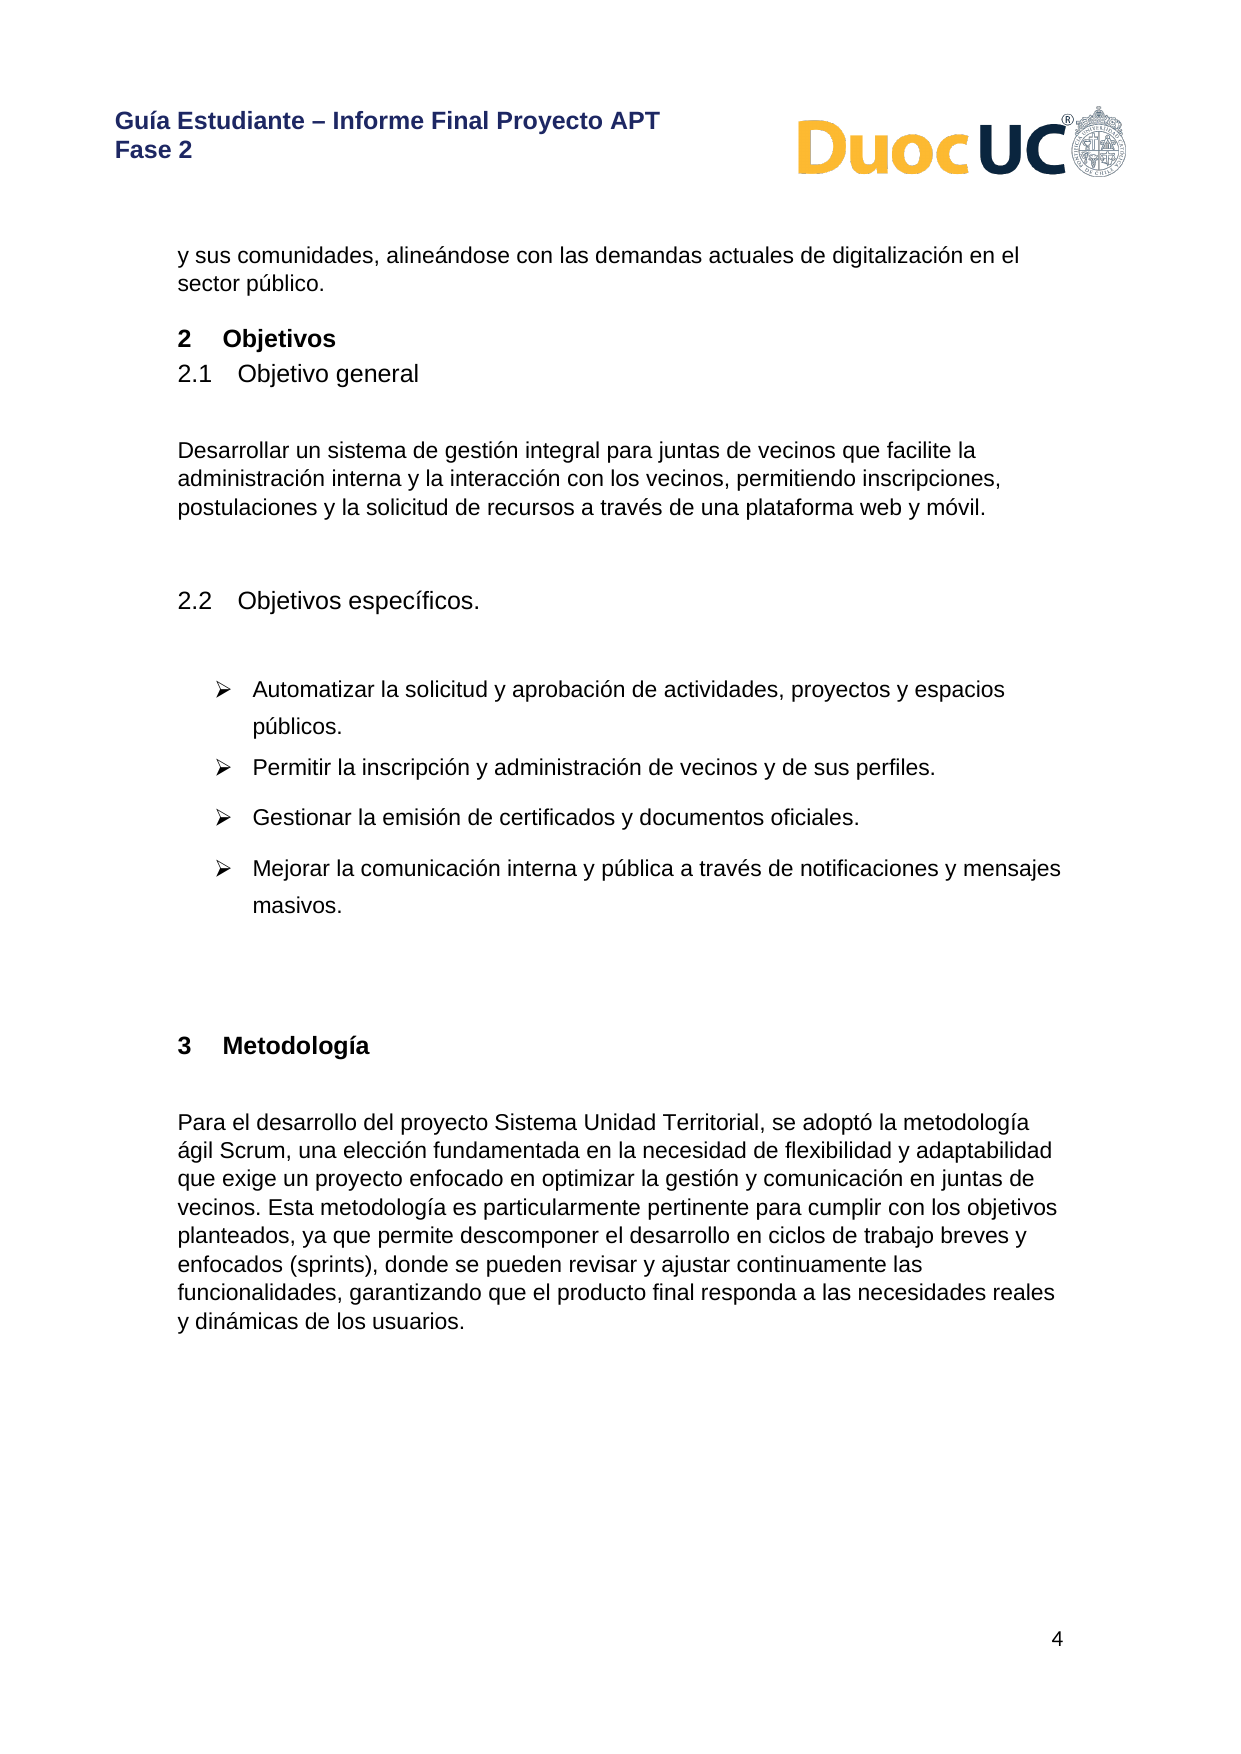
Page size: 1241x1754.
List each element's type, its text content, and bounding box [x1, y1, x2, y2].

list Permitir la inscripción y administración de vecinos y de sus perfiles. [215, 741, 1063, 788]
subtitle Metodología [177, 1031, 1063, 1059]
list Mejorar la comunicación interna y pública a través de notificaciones y mensajes masivos. [215, 842, 1063, 918]
list Automatizar la solicitud y aprobación de actividades, proyectos y espacios públicos. [215, 663, 1063, 739]
text Para el desarrollo del proyecto Sistema Unidad Territorial, se adoptó la metodología ágil Scrum, una elección fundamentada en la necesidad de flexibilidad y adaptabilidad que exige un proyecto enfocado en optimizar la gestión y comunicación en juntas de vecinos. Esta metodología es particularmente pertinente para cumplir con los objetivos planteados, ya que permite descomponer el desarrollo en ciclos de trabajo breves y enfocados (sprints), donde se pueden revisar y ajustar continuamente las funcionalidades, garantizando que el producto final responda a las necesidades reales y dinámicas de los usuarios. [177, 1108, 1063, 1334]
subtitle Objetivo general [177, 359, 1063, 388]
picture [798, 106, 1126, 177]
text Desarrollar un sistema de gestión integral para juntas de vecinos que facilite la administración interna y la interacción con los vecinos, permitiendo inscripciones, postulaciones y la solicitud de recursos a través de una plataforma web y móvil. [177, 437, 1063, 520]
list Gestionar la emisión de certificados y documentos oficiales. [215, 792, 1063, 839]
subtitle Objetivos específicos. [177, 586, 1063, 614]
subtitle Objetivos [177, 324, 1063, 352]
